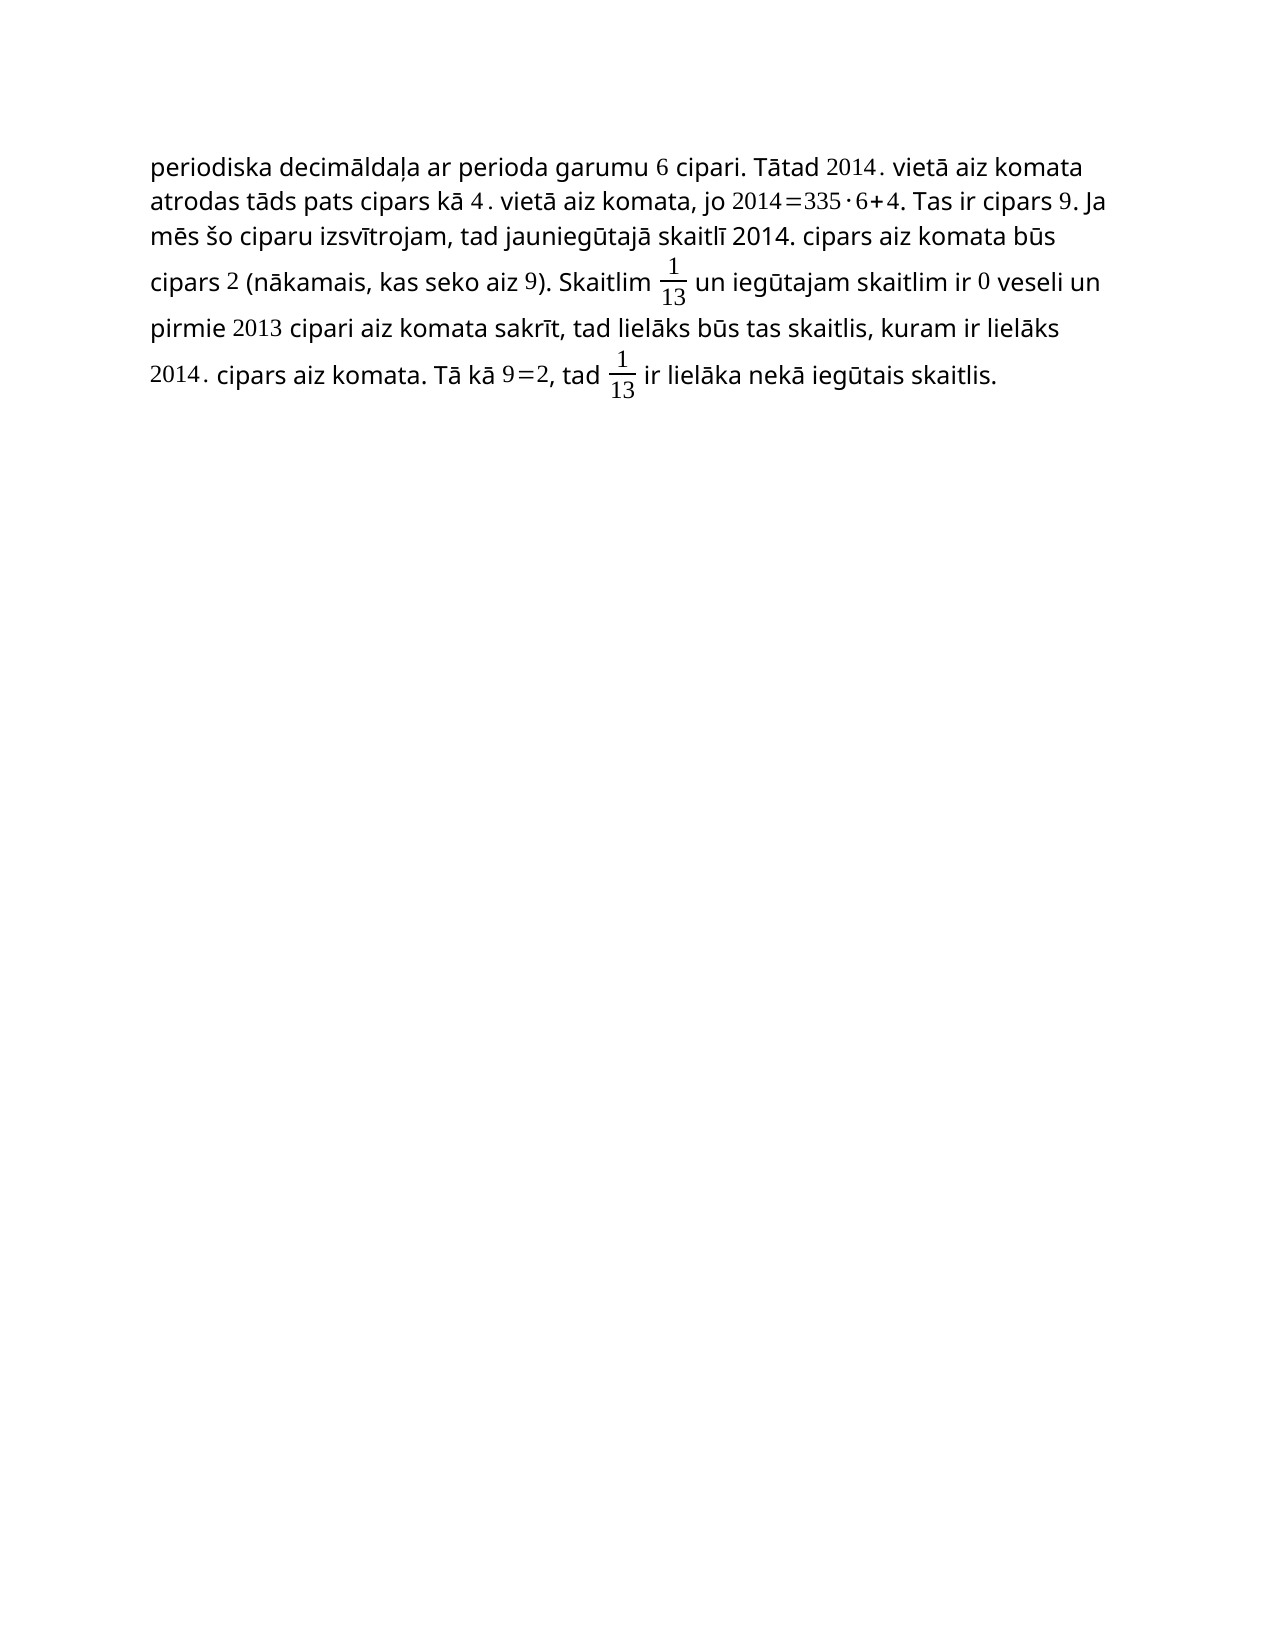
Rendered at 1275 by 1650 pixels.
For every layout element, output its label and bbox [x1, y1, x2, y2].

text [150, 150, 1125, 404]
